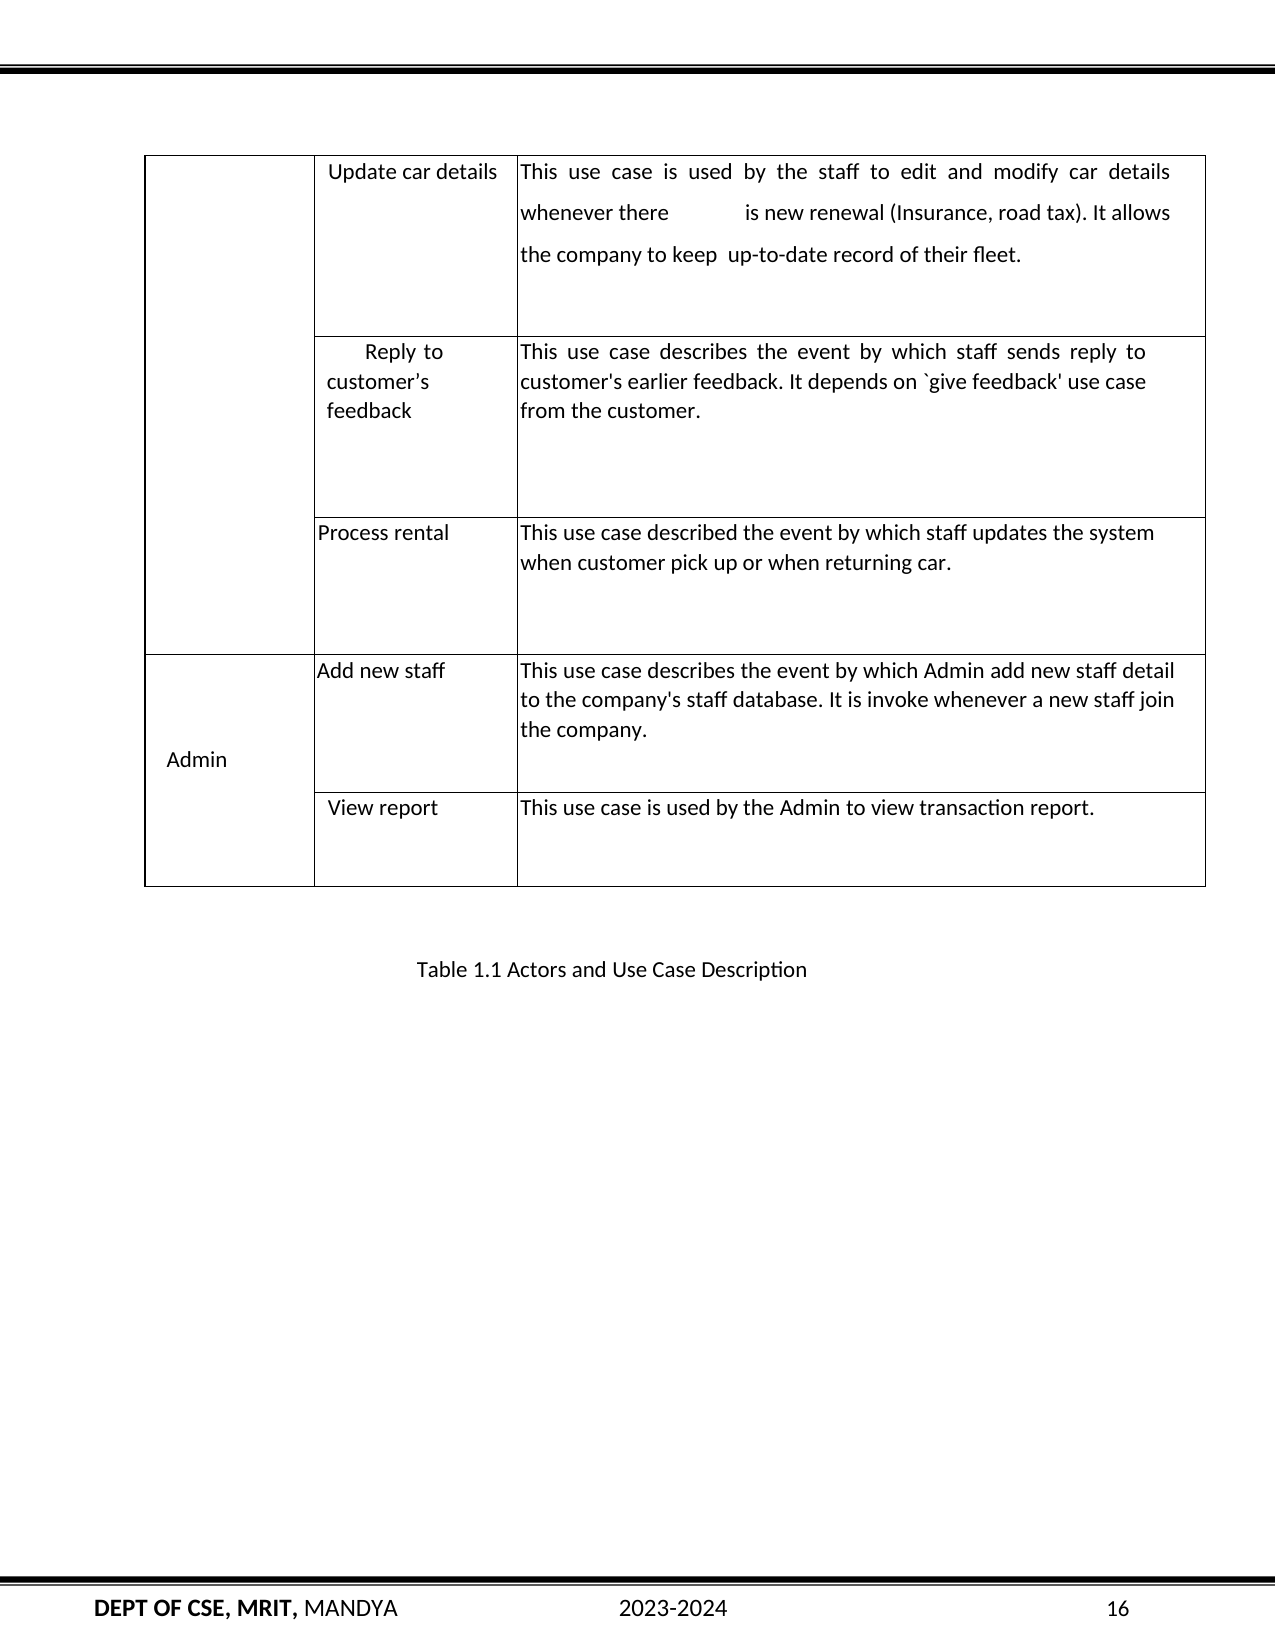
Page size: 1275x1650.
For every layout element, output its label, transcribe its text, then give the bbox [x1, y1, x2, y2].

table_header Update car details [315, 156, 517, 336]
text Table 1.1 Actors and Use Case Description [417, 955, 1219, 983]
table_cell View report [315, 793, 517, 886]
table_cell This use case is used by the Admin to view transaction report. [518, 793, 1205, 886]
table_header [146, 156, 314, 654]
table_cell Reply to customer’s feedback [315, 337, 517, 517]
table_cell Admin [146, 655, 314, 886]
table_header This use case is used by the staff to edit and modify car details whenever there is new renewal (Insurance, road tax). It allows the company to keep up-to-date record of their fleet. [518, 156, 1205, 336]
table_cell This use case describes the event by which Admin add new staff detail to the company's staff database. It is invoke whenever a new staff join the company. [518, 655, 1205, 792]
table_cell Add new staff [315, 655, 517, 792]
table_cell This use case described the event by which staff updates the system when customer pick up or when returning car. [518, 518, 1205, 654]
table_cell Process rental [315, 518, 517, 654]
table_cell This use case describes the event by which staff sends reply to customer's earlier feedback. It depends on `give feedback' use case from the customer. [518, 337, 1205, 517]
